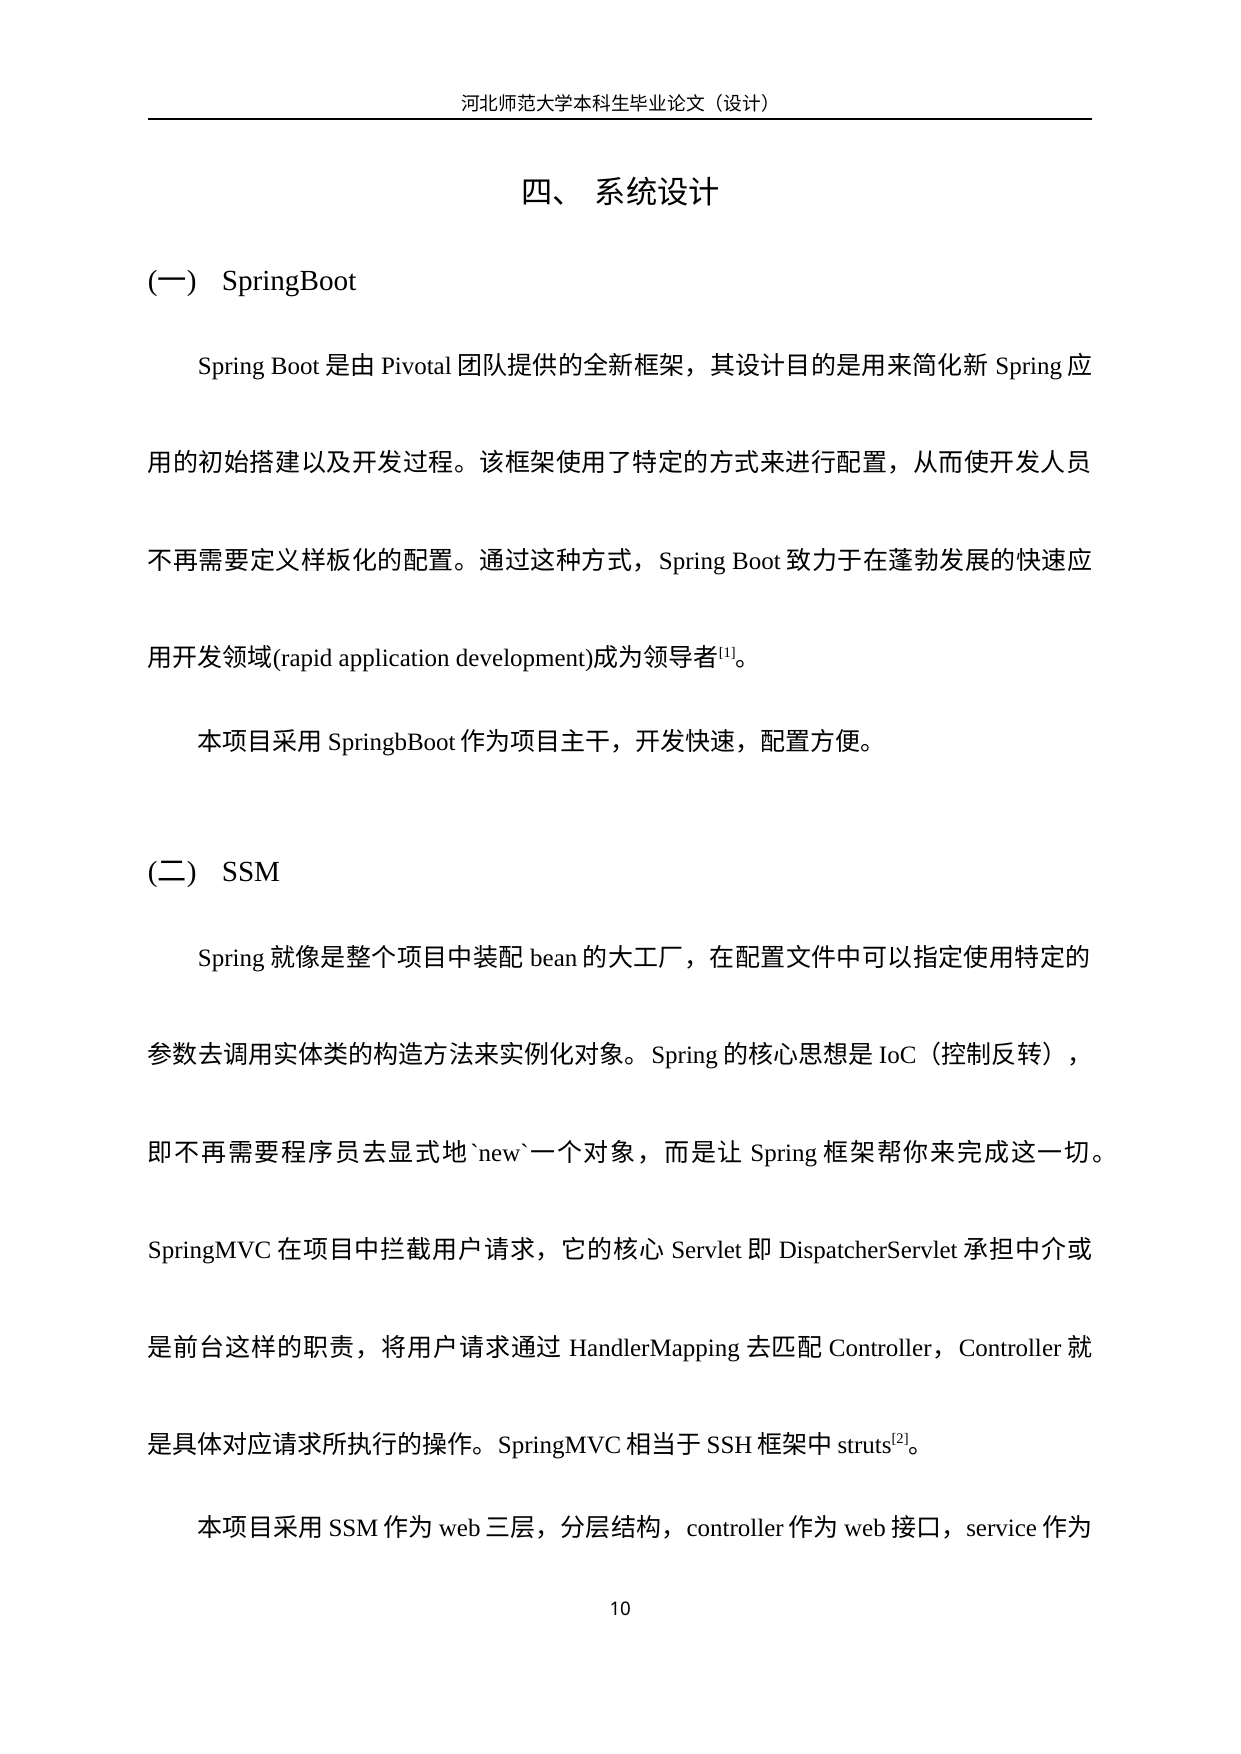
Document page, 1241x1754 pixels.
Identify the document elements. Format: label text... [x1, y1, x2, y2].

subtitle SSM [148, 837, 1092, 902]
text 本项目采用SSM作为web三层，分层结构，controller作为web接口，service作为实现业务层，dao作为与数据库交互层。 [148, 1493, 1092, 1558]
text Spring就像是整个项目中装配bean的大工厂，在配置文件中可以指定使用特定的参数去调用实体类的构造方法来实例化对象。Spring的核心思想是IoC（控制反转），即不再需要程序员去显式地`new`一个对象，而是让Spring框架帮你来完成这一切。SpringMVC在项目中拦截用户请求，它的核心Servlet即DispatcherServlet承担中介或是前台这样的职责，将用户请求通过HandlerMapping去匹配Controller，Controller就是具体对应请求所执行的操作。SpringMVC相当于SSH框架中struts[2]。 [148, 923, 1092, 1475]
text Spring Boot是由Pivotal团队提供的全新框架，其设计目的是用来简化新Spring应用的初始搭建以及开发过程。该框架使用了特定的方式来进行配置，从而使开发人员不再需要定义样板化的配置。通过这种方式，Spring Boot致力于在蓬勃发展的快速应用开发领域(rapid application development)成为领导者[1]。 [148, 331, 1092, 688]
text 本项目采用SpringbBoot作为项目主干，开发快速，配置方便。 [148, 707, 1092, 772]
subtitle SpringBoot [148, 245, 1092, 310]
subtitle 系统设计 [148, 157, 1092, 222]
